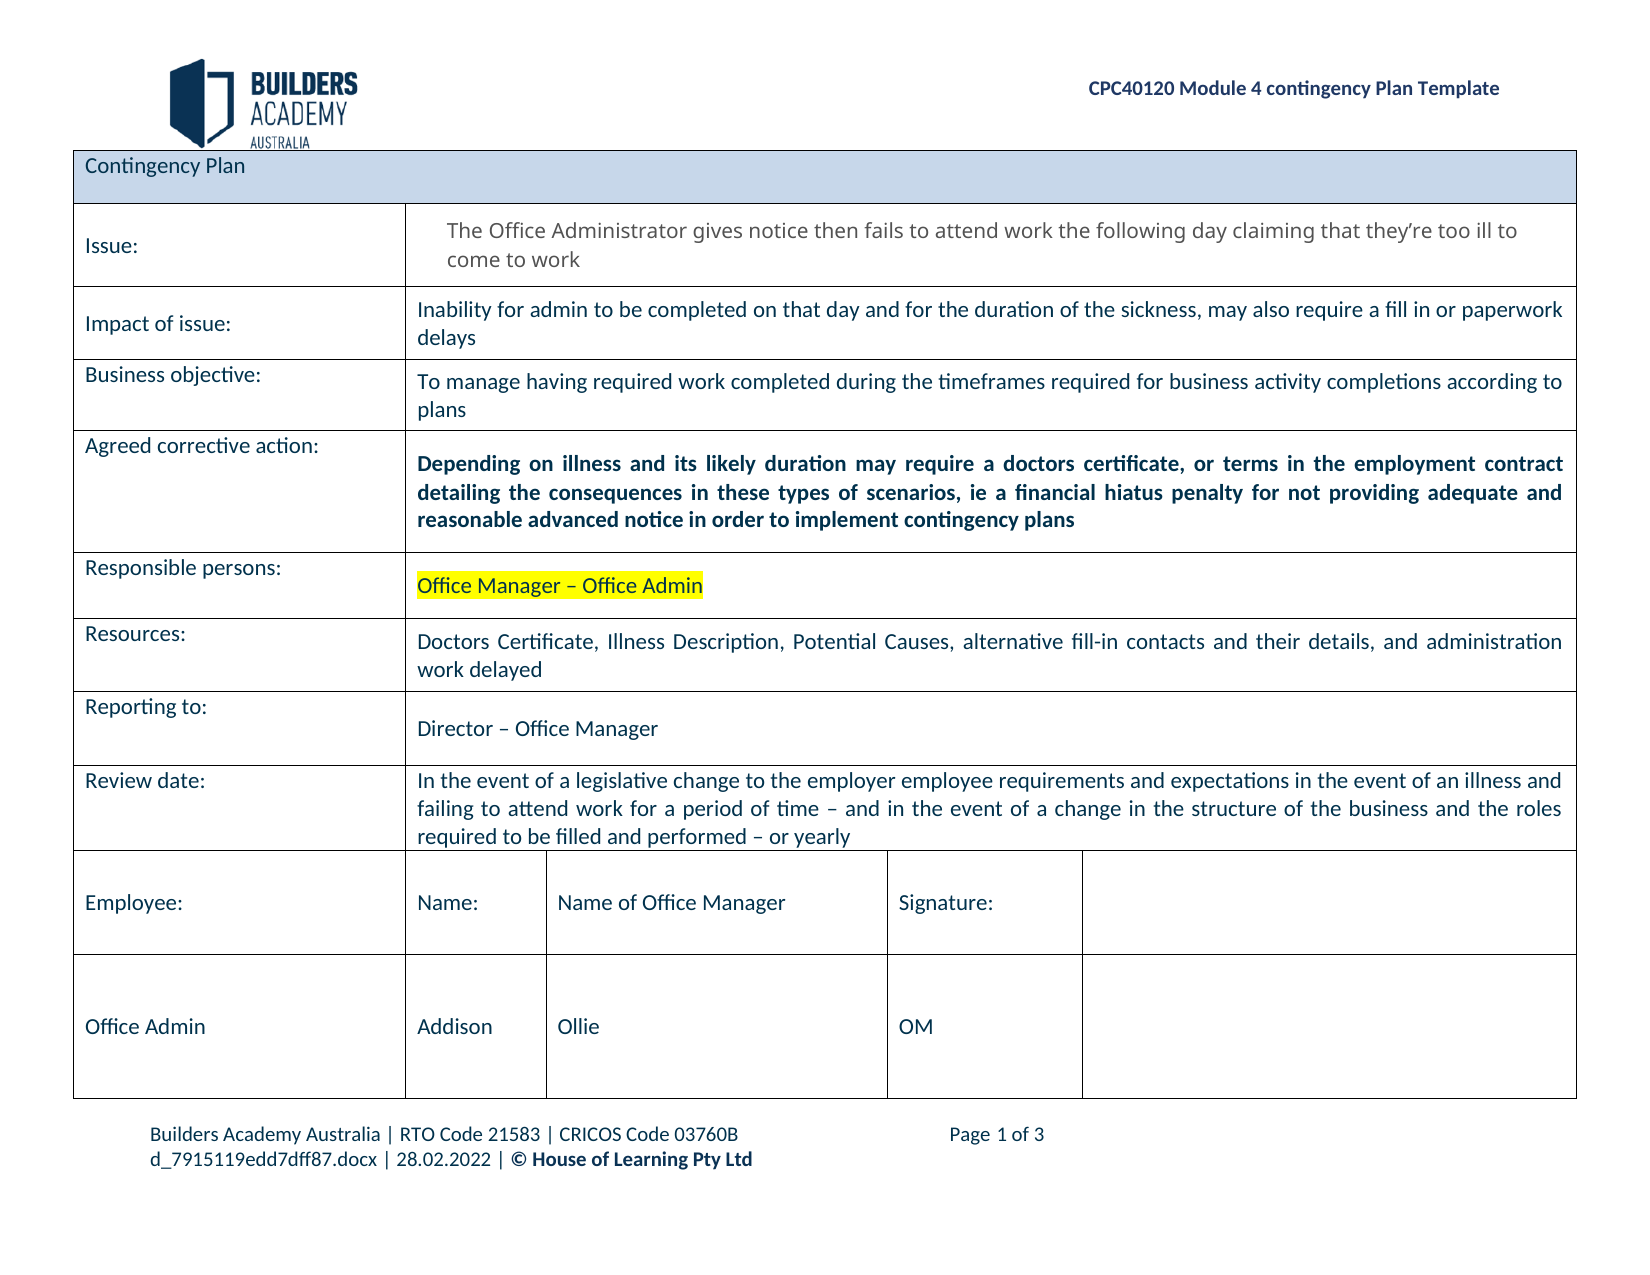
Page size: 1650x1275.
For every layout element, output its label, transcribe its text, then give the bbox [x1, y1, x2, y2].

table_cell Director – Office Manager [406, 692, 1576, 765]
table_cell Name of Office Manager [547, 851, 887, 954]
table_cell Business objective: [74, 360, 405, 430]
table_cell Responsible persons: [74, 553, 405, 618]
table_cell To manage having required work completed during the timeframes required for business activity completions according to plans [406, 360, 1576, 430]
table_cell Employee: [74, 851, 405, 954]
table_cell Office Admin [74, 955, 405, 1098]
table_cell Inability for admin to be completed on that day and for the duration of the sickness, may also require a fill in or paperwork delays [406, 287, 1576, 359]
table_cell Office Manager – Office Admin [406, 553, 1576, 618]
table_cell Review date: [74, 766, 405, 850]
table_cell [1083, 955, 1576, 1098]
table_cell Agreed corrective action: [74, 431, 405, 552]
table_cell Name: [406, 851, 546, 954]
table_cell Impact of issue: [74, 287, 405, 359]
table_cell Depending on illness and its likely duration may require a doctors certificate, or terms in the employment contract detailing the consequences in these types of scenarios, ie a financial hiatus penalty for not providing adequate and reasonable advanced notice in order to implement contingency plans [406, 431, 1576, 552]
picture [150, 37, 386, 150]
table_cell Ollie [547, 955, 887, 1098]
table_cell Reporting to: [74, 692, 405, 765]
table_cell [1083, 851, 1576, 954]
table_cell Doctors Certificate, Illness Description, Potential Causes, alternative fill-in contacts and their details, and administration work delayed [406, 619, 1576, 691]
table_header Contingency Plan [74, 151, 1576, 203]
table_cell Signature: [888, 851, 1082, 954]
table_cell OM [888, 955, 1082, 1098]
table_cell The Office Administrator gives notice then fails to attend work the following day claiming that they’re too ill to come to work [406, 204, 1576, 286]
table_cell In the event of a legislative change to the employer employee requirements and expectations in the event of an illness and failing to attend work for a period of time – and in the event of a change in the structure of the business and the roles required to be filled and performed – or yearly [406, 766, 1576, 850]
table_cell Issue: [74, 204, 405, 286]
table_cell Resources: [74, 619, 405, 691]
table_cell Addison [406, 955, 546, 1098]
